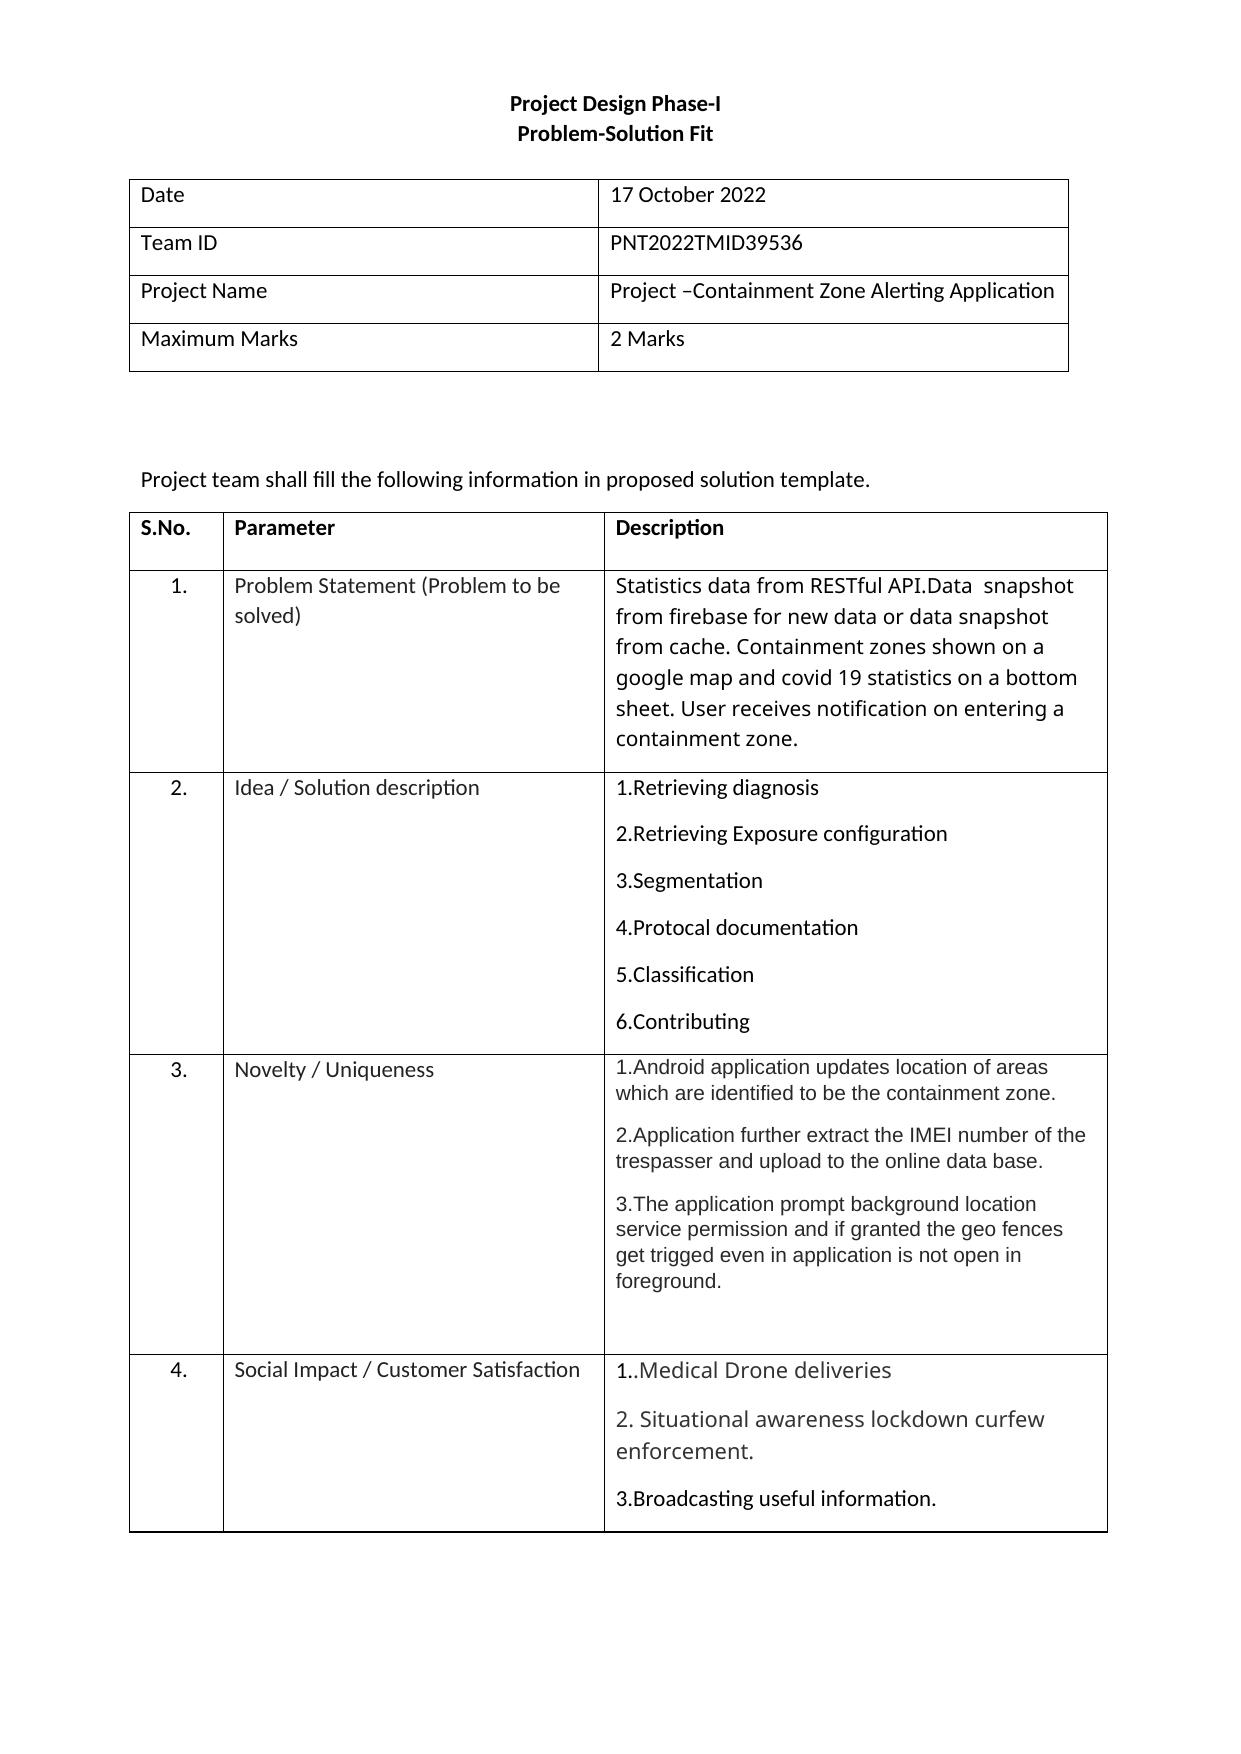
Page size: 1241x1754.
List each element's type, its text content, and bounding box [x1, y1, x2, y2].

table_cell Maximum Marks [130, 324, 598, 371]
text Problem-Solution Fit [141, 119, 1090, 147]
table_cell Statistics data from RESTful API.Data snapshot from firebase for new data or data snapshot from cache. Containment zones shown on a google map and covid 19 statistics on a bottom sheet. User receives notification on entering a containment zone. [605, 571, 1107, 772]
table_header 17 October 2022 [599, 180, 1068, 227]
text Project Design Phase-I [141, 89, 1090, 117]
table_cell 1.Android application updates location of areas which are identified to be the containment zone. 2.Application further extract the IMEI number of the trespasser and upload to the online data base. 3.The application prompt background location service permission and if granted the geo fences get trigged even in application is not open in foreground. [605, 1055, 1107, 1354]
table_header Date [130, 180, 598, 227]
table_header Description [605, 513, 1107, 570]
table_cell Team ID [130, 228, 598, 275]
table_cell Idea / Solution description [224, 773, 604, 1054]
table_cell [130, 1355, 223, 1531]
table_cell PNT2022TMID39536 [599, 228, 1068, 275]
table_cell Social Impact / Customer Satisfaction [224, 1355, 604, 1531]
table_cell Problem Statement (Problem to be solved) [224, 571, 604, 772]
table_cell Novelty / Uniqueness [224, 1055, 604, 1354]
table_cell [130, 773, 223, 1054]
table_cell Project –Containment Zone Alerting Application [599, 276, 1068, 323]
table_cell Project Name [130, 276, 598, 323]
table_cell 2 Marks [599, 324, 1068, 371]
table_cell 1.Retrieving diagnosis 2.Retrieving Exposure configuration 3.Segmentation 4.Protocal documentation 5.Classification 6.Contributing [605, 773, 1107, 1054]
table_header S.No. [130, 513, 223, 570]
table_cell 1..Medical Drone deliveries 2. Situational awareness lockdown curfew enforcement. 3.Broadcasting useful information. [605, 1355, 1107, 1531]
text Project team shall fill the following information in proposed solution template. [141, 465, 1090, 493]
table_cell [130, 1055, 223, 1354]
table_cell [130, 571, 223, 772]
table_header Parameter [224, 513, 604, 570]
